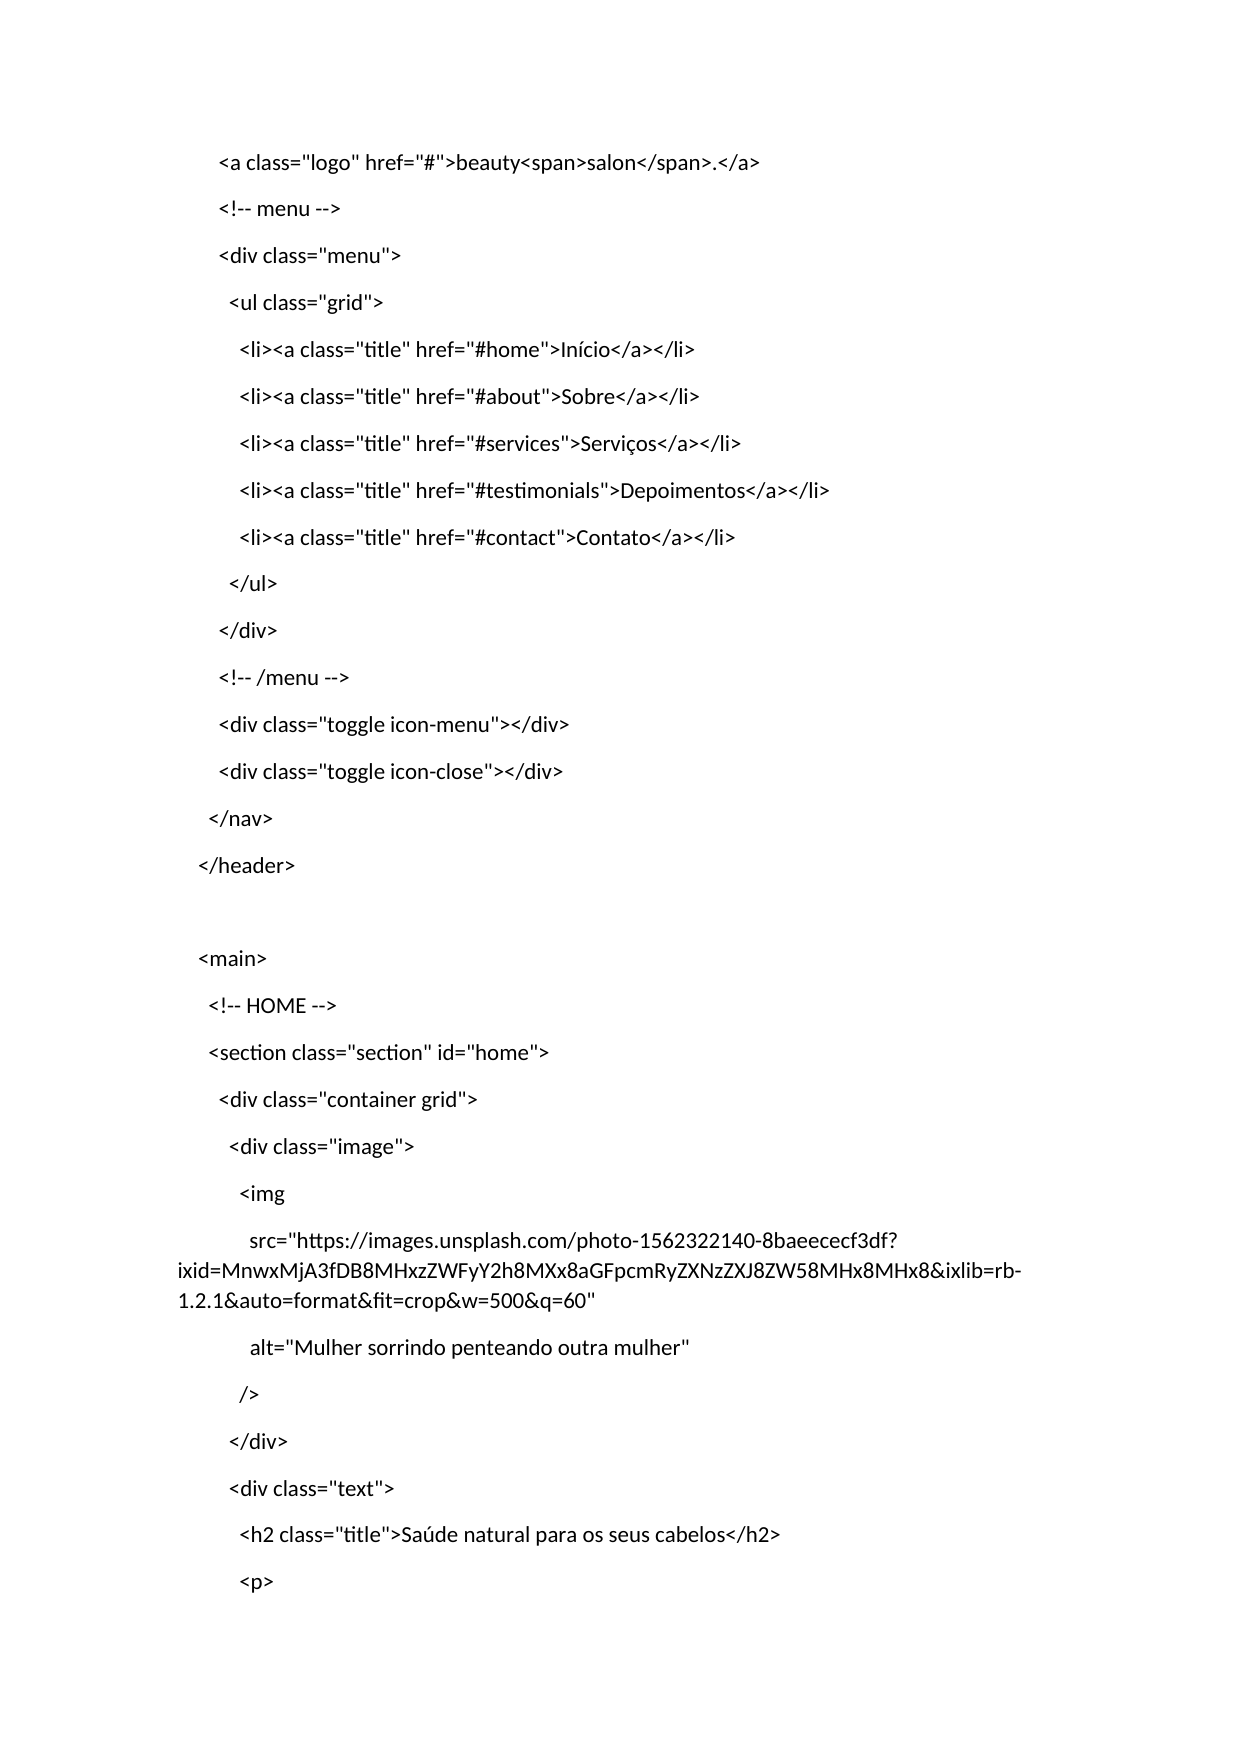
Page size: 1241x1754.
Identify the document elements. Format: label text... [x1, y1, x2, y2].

text <div class="toggle icon-close"></div> [177, 757, 1063, 785]
text <li><a class="title" href="#testimonials">Depoimentos</a></li> [177, 476, 1063, 504]
text alt="Mulher sorrindo penteando outra mulher" [177, 1333, 1063, 1361]
text <ul class="grid"> [177, 288, 1063, 316]
text <div class="container grid"> [177, 1085, 1063, 1113]
text <li><a class="title" href="#about">Sobre</a></li> [177, 382, 1063, 410]
text </nav> [177, 804, 1063, 832]
text <img [177, 1179, 1063, 1207]
text </header> [177, 851, 1063, 879]
text src="https://images.unsplash.com/photo-1562322140-8baeececf3df?ixid=MnwxMjA3fDB8MHxzZWFyY2h8MXx8aGFpcmRyZXNzZXJ8ZW58MHx8MHx8&ixlib=rb-1.2.1&auto=format&fit=crop&w=500&q=60" [177, 1226, 1063, 1314]
text <!-- /menu --> [177, 663, 1063, 691]
text <!-- HOME --> [177, 991, 1063, 1019]
text <div class="menu"> [177, 241, 1063, 269]
text </div> [177, 1427, 1063, 1455]
text <div class="text"> [177, 1474, 1063, 1502]
text <main> [177, 944, 1063, 972]
text <h2 class="title">Saúde natural para os seus cabelos</h2> [177, 1521, 1063, 1548]
text <div class="image"> [177, 1132, 1063, 1160]
text <section class="section" id="home"> [177, 1038, 1063, 1066]
text </ul> [177, 569, 1063, 597]
text /> [177, 1380, 1063, 1408]
text <p> [177, 1567, 1063, 1595]
text <a class="logo" href="#">beauty<span>salon</span>.</a> [177, 148, 1063, 176]
text <li><a class="title" href="#services">Serviços</a></li> [177, 429, 1063, 457]
text <!-- menu --> [177, 194, 1063, 222]
text <li><a class="title" href="#contact">Contato</a></li> [177, 523, 1063, 551]
text <div class="toggle icon-menu"></div> [177, 710, 1063, 738]
text </div> [177, 616, 1063, 644]
text <li><a class="title" href="#home">Início</a></li> [177, 335, 1063, 363]
